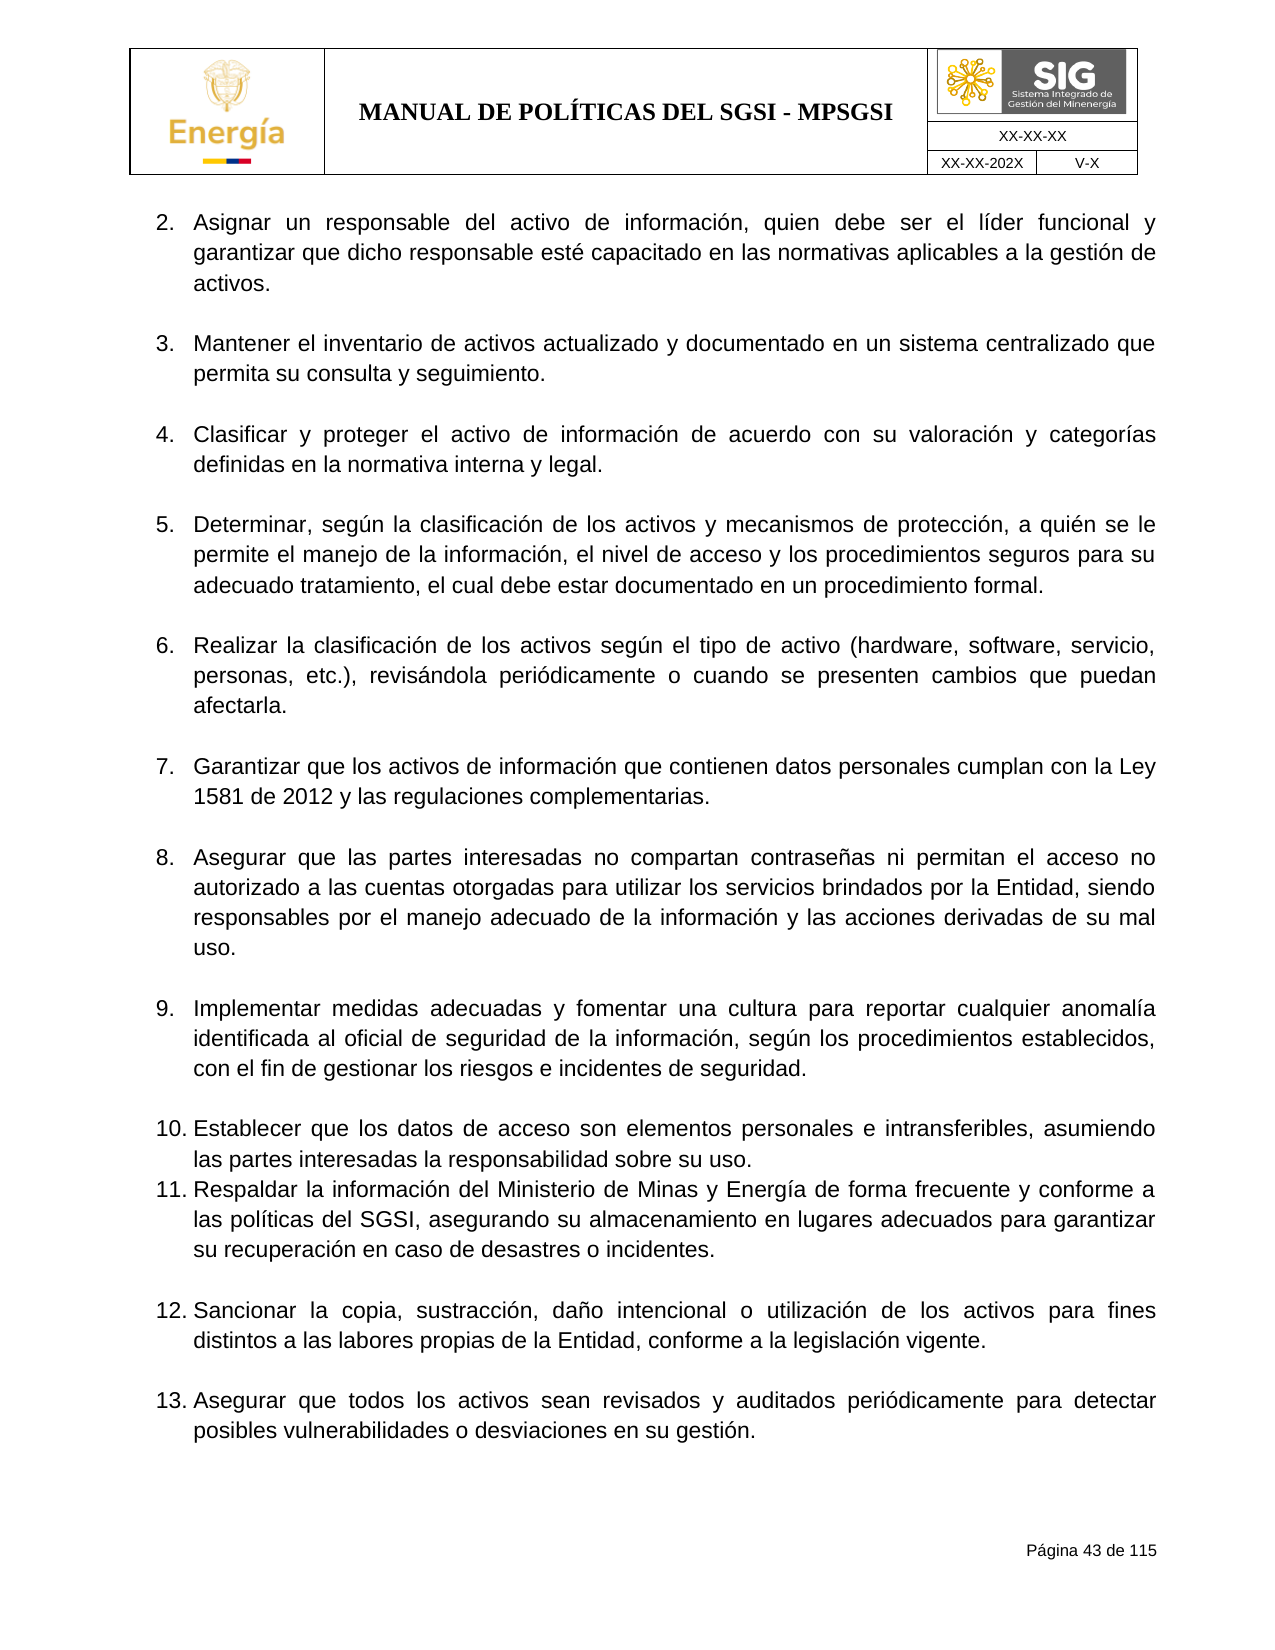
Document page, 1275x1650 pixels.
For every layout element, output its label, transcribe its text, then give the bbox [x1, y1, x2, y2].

picture [936, 49, 1127, 115]
picture [165, 50, 289, 173]
list Respaldar la información del Ministerio de Minas y Energía de forma frecuente y conforme a las políticas del SGSI, asegurando su almacenamiento en lugares adecuados para garantizar su recuperación en caso de desastres o incidentes. [156, 1176, 1157, 1262]
list Mantener el inventario de activos actualizado y documentado en un sistema centralizado que permita su consulta y seguimiento. [156, 330, 1157, 386]
list Clasificar y proteger el activo de información de acuerdo con su valoración y categorías definidas en la normativa interna y legal. [156, 421, 1157, 477]
list Garantizar que los activos de información que contienen datos personales cumplan con la Ley 1581 de 2012 y las regulaciones complementarias. [156, 753, 1157, 809]
list Asegurar que todos los activos sean revisados y auditados periódicamente para detectar posibles vulnerabilidades o desviaciones en su gestión. [156, 1387, 1157, 1444]
list Establecer que los datos de acceso son elementos personales e intransferibles, asumiendo las partes interesadas la responsabilidad sobre su uso. [156, 1115, 1157, 1172]
list Asignar un responsable del activo de información, quien debe ser el líder funcional y garantizar que dicho responsable esté capacitado en las normativas aplicables a la gestión de activos. [156, 209, 1157, 296]
list Asegurar que las partes interesadas no compartan contraseñas ni permitan el acceso no autorizado a las cuentas otorgadas para utilizar los servicios brindados por la Entidad, siendo responsables por el manejo adecuado de la información y las acciones derivadas de su mal uso. [156, 843, 1157, 960]
list Realizar la clasificación de los activos según el tipo de activo (hardware, software, servicio, personas, etc.), revisándola periódicamente o cuando se presenten cambios que puedan afectarla. [156, 632, 1157, 719]
list Sancionar la copia, sustracción, daño intencional o utilización de los activos para fines distintos a las labores propias de la Entidad, conforme a la legislación vigente. [156, 1297, 1157, 1353]
list Determinar, según la clasificación de los activos y mecanismos de protección, a quién se le permite el manejo de la información, el nivel de acceso y los procedimientos seguros para su adecuado tratamiento, el cual debe estar documentado en un procedimiento formal. [156, 511, 1157, 598]
list Implementar medidas adecuadas y fomentar una cultura para reportar cualquier anomalía identificada al oficial de seguridad de la información, según los procedimientos establecidos, con el fin de gestionar los riesgos e incidentes de seguridad. [156, 994, 1157, 1081]
